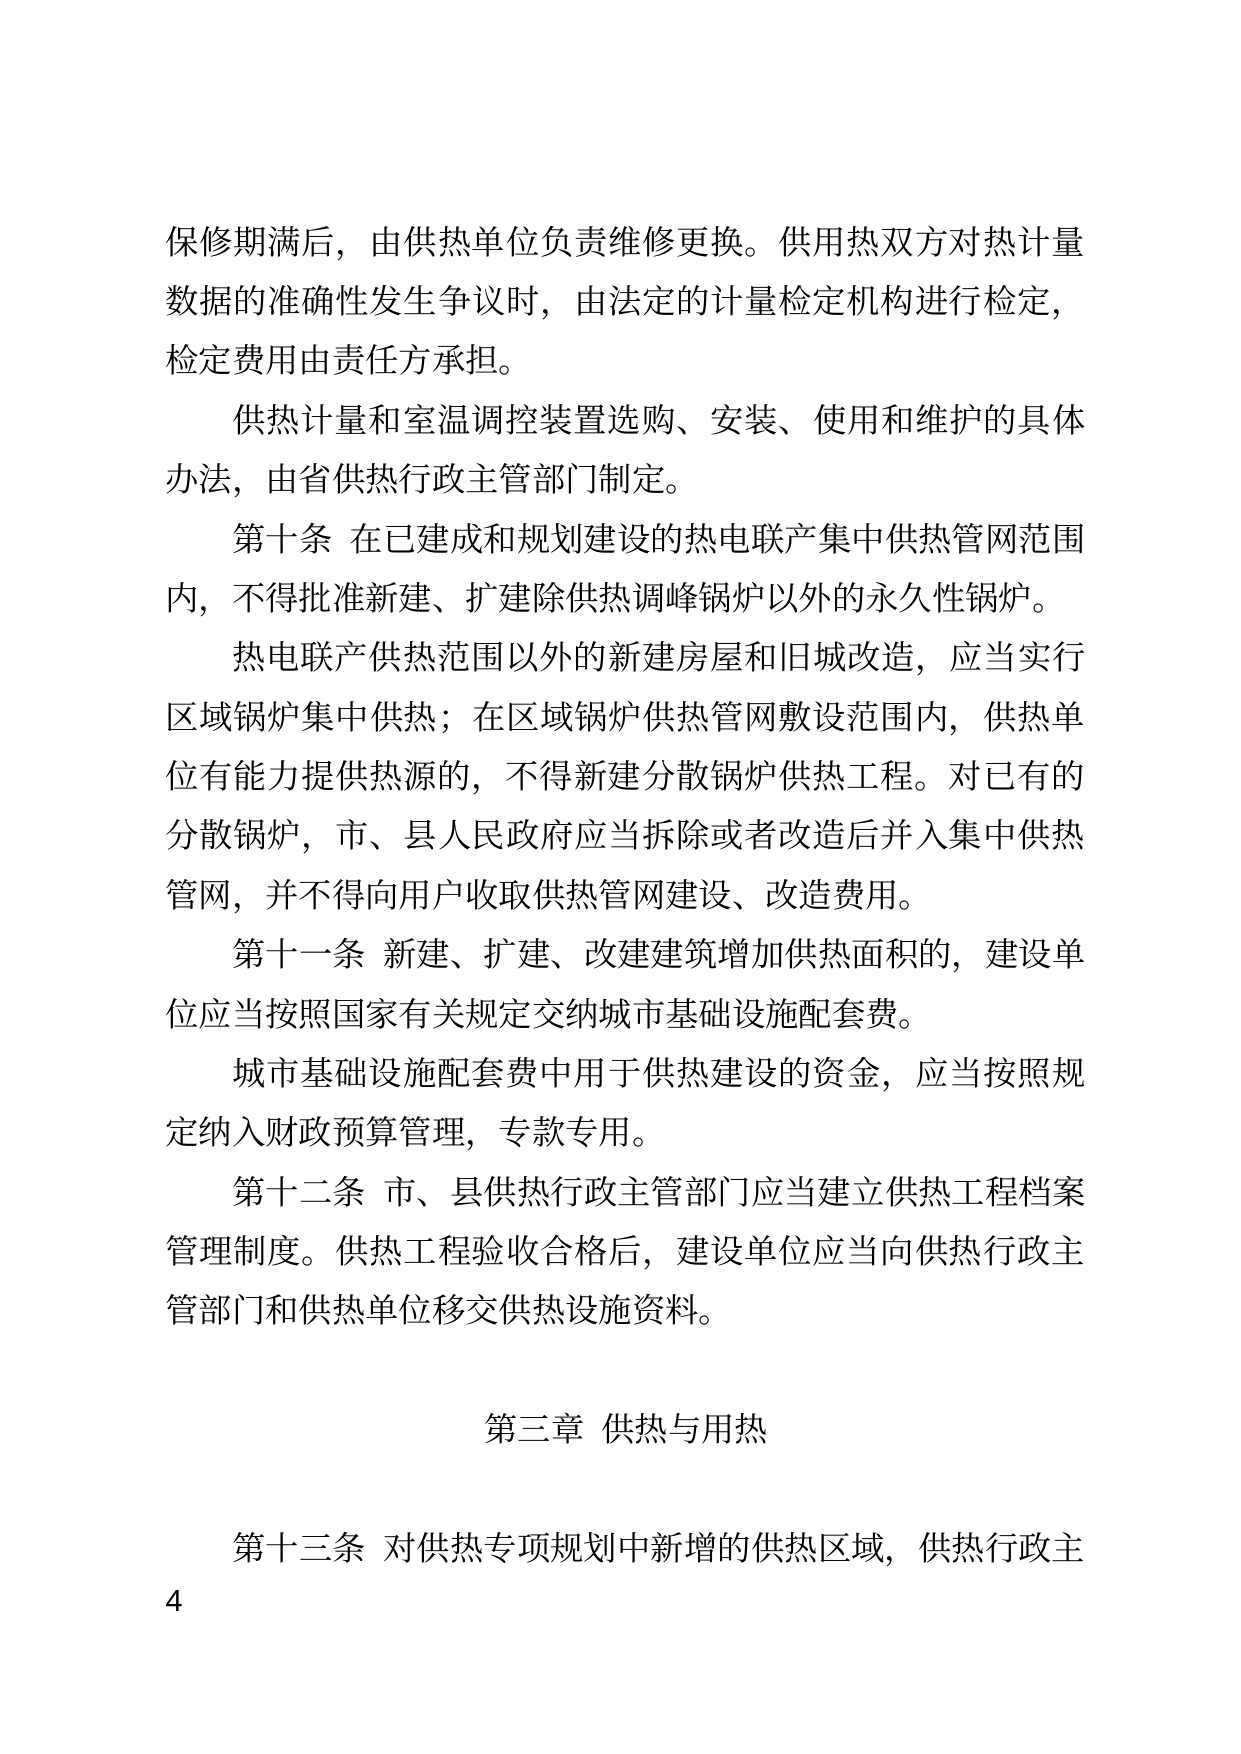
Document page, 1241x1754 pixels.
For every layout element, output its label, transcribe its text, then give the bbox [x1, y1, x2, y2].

text 第十二条 市、县供热行政主管部门应当建立供热工程档案管理制度。供热工程验收合格后，建设单位应当向供热行政主管部门和供热单位移交供热设施资料。 [165, 1157, 1087, 1335]
text 城市基础设施配套费中用于供热建设的资金，应当按照规定纳入财政预算管理，专款专用。 [165, 1038, 1087, 1157]
text 第十条 在已建成和规划建设的热电联产集中供热管网范围内，不得批准新建、扩建除供热调峰锅炉以外的永久性锅炉。 [165, 503, 1087, 622]
text 供热计量和室温调控装置选购、安装、使用和维护的具体办法，由省供热行政主管部门制定。 [165, 385, 1087, 503]
text 第十一条 新建、扩建、改建建筑增加供热面积的，建设单位应当按照国家有关规定交纳城市基础设施配套费。 [165, 919, 1087, 1038]
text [165, 1513, 1087, 1572]
text 第三章 供热与用热 [165, 1394, 1087, 1453]
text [165, 207, 1087, 385]
text 热电联产供热范围以外的新建房屋和旧城改造，应当实行区域锅炉集中供热；在区域锅炉供热管网敷设范围内，供热单位有能力提供热源的，不得新建分散锅炉供热工程。对已有的分散锅炉，市、县人民政府应当拆除或者改造后并入集中供热管网，并不得向用户收取供热管网建设、改造费用。 [165, 622, 1087, 919]
